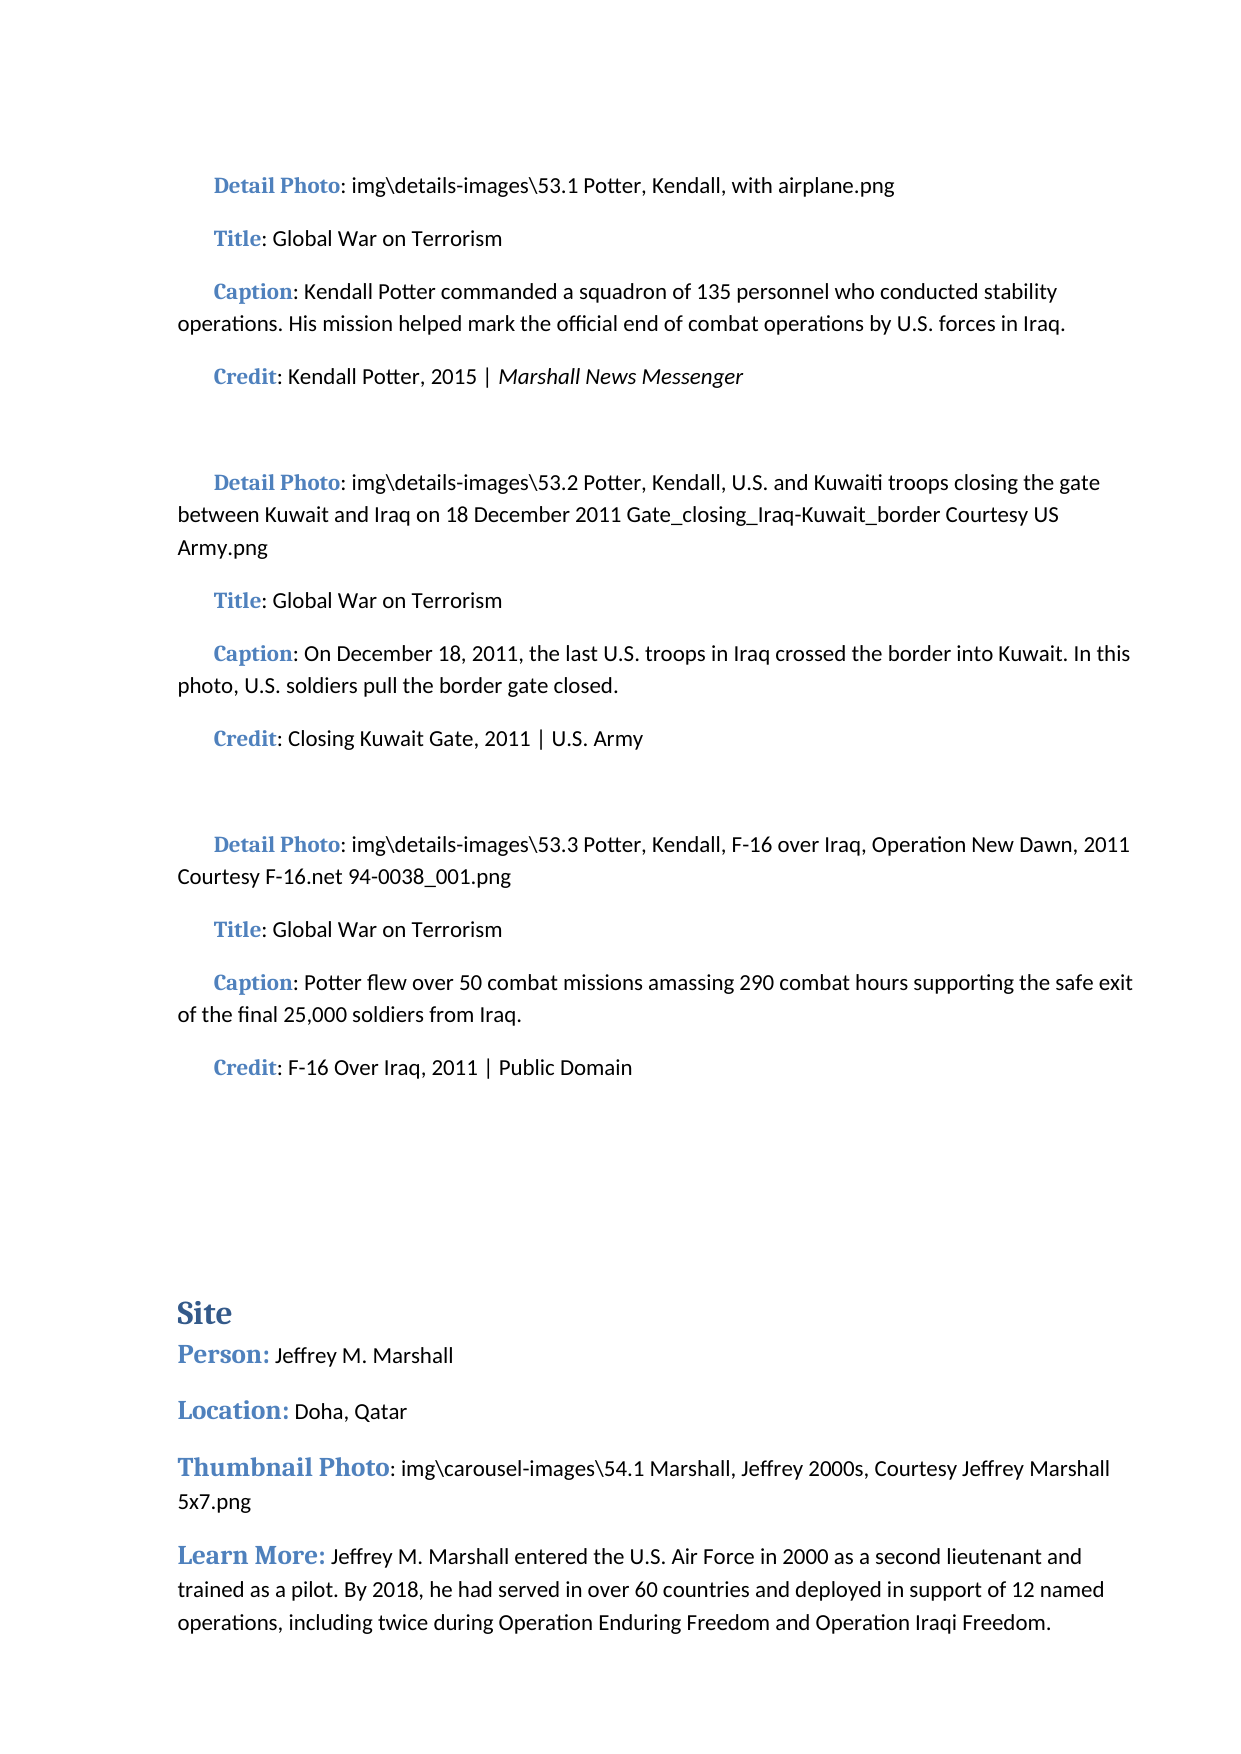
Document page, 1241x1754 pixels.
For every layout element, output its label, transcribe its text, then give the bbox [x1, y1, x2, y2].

text Title: Global War on Terrorism [177, 915, 1152, 943]
subtitle Site [177, 1295, 1152, 1333]
text Thumbnail Photo: img\carousel-images\54.1 Marshall, Jeffrey 2000s, Courtesy Jeffrey Marshall 5x7.png [177, 1452, 1152, 1515]
text Detail Photo: img\details-images\53.3 Potter, Kendall, F-16 over Iraq, Operation New Dawn, 2011 Courtesy F-16.net 94-0038_001.png [177, 830, 1152, 890]
text Caption: On December 18, 2011, the last U.S. troops in Iraq crossed the border into Kuwait. In this photo, U.S. soldiers pull the border gate closed. [177, 639, 1152, 699]
text Credit: F-16 Over Iraq, 2011 | Public Domain [177, 1053, 1152, 1082]
text Detail Photo: img\details-images\53.2 Potter, Kendall, U.S. and Kuwaiti troops closing the gate between Kuwait and Iraq on 18 December 2011 Gate_closing_Iraq-Kuwait_border Courtesy US Army.png [177, 468, 1152, 561]
text Caption: Kendall Potter commanded a squadron of 135 personnel who conducted stability operations. His mission helped mark the official end of combat operations by U.S. forces in Iraq. [177, 277, 1152, 337]
text Title: Global War on Terrorism [177, 224, 1152, 252]
text Location: Doha, Qatar [177, 1395, 1152, 1427]
text Title: Global War on Terrorism [177, 586, 1152, 614]
text Detail Photo: img\details-images\53.1 Potter, Kendall, with airplane.png [177, 171, 1152, 199]
text Credit: Closing Kuwait Gate, 2011 | U.S. Army [177, 724, 1152, 752]
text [177, 1540, 1152, 1636]
text Person: Jeffrey M. Marshall [177, 1339, 1152, 1370]
text Caption: Potter flew over 50 combat missions amassing 290 combat hours supporting the safe exit of the final 25,000 soldiers from Iraq. [177, 968, 1152, 1028]
text Credit: Kendall Potter, 2015 | Marshall News Messenger [177, 362, 1152, 390]
